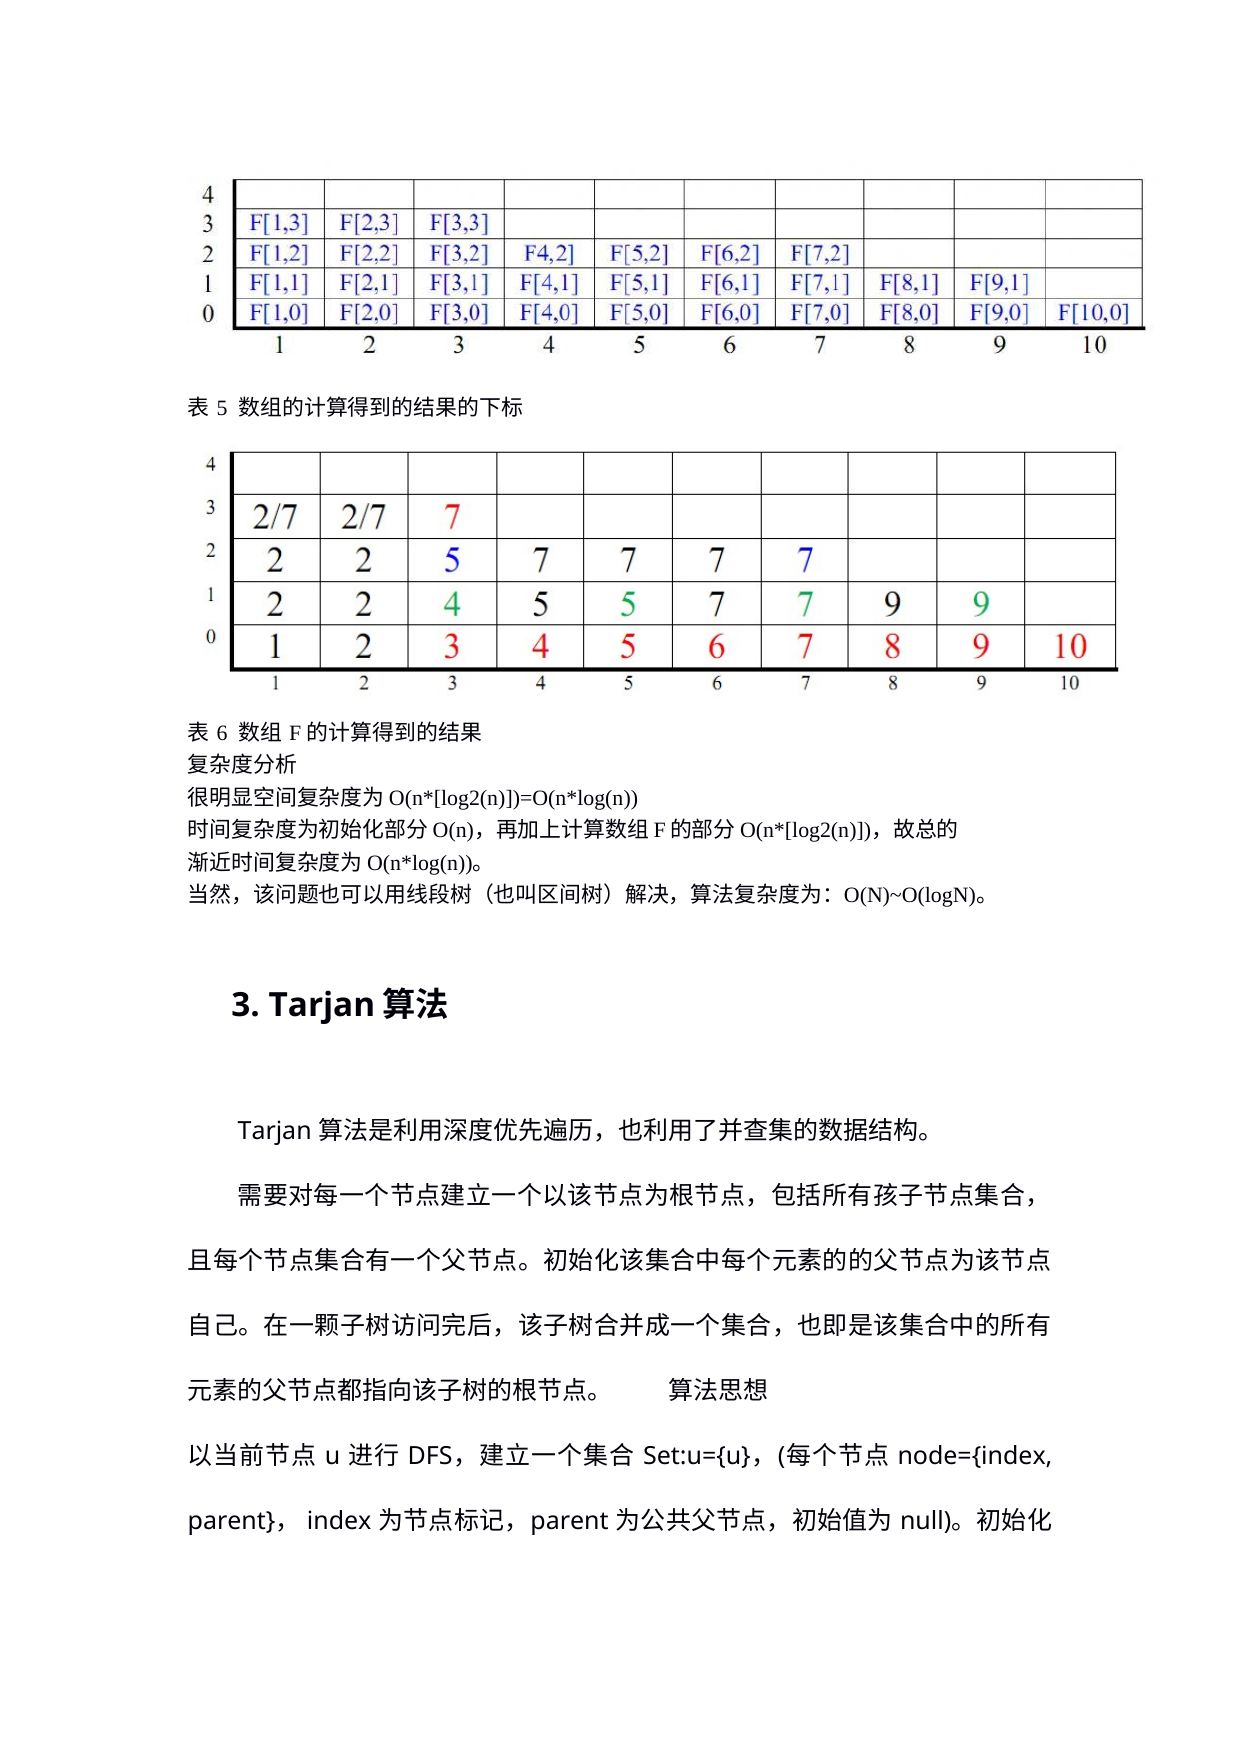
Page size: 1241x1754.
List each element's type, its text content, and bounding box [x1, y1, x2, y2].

picture [187, 437, 1136, 700]
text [187, 1421, 1053, 1551]
text 表 5 数组的计算得到的结果的下标 [187, 389, 1053, 422]
subtitle 3. Tarjan算法 [231, 969, 1053, 1034]
text 渐近时间复杂度为O(n*log(n))。 [187, 844, 1053, 877]
text 时间复杂度为初始化部分O(n)，再加上计算数组F的部分O(n*[log2(n)])，故总的 [187, 812, 1053, 844]
text 很明显空间复杂度为O(n*[log2(n)])=O(n*log(n)) [187, 779, 1053, 812]
text 复杂度分析 [187, 747, 1053, 779]
text 表 6 数组 F 的计算得到的结果 [187, 714, 1053, 747]
text Tarjan 算法是利用深度优先遍历，也利用了并查集的数据结构。 [187, 1096, 1053, 1161]
text 当然，该问题也可以用线段树（也叫区间树）解决，算法复杂度为：O(N)~O(logN)。 [187, 877, 1053, 909]
text 需要对每一个节点建立一个以该节点为根节点，包括所有孩子节点集合，且每个节点集合有一个父节点。初始化该集合中每个元素的的父节点为该节点自己。在一颗子树访问完后，该子树合并成一个集合，也即是该集合中的所有元素的父节点都指向该子树的根节点。 算法思想 [187, 1161, 1053, 1421]
picture [187, 161, 1160, 361]
